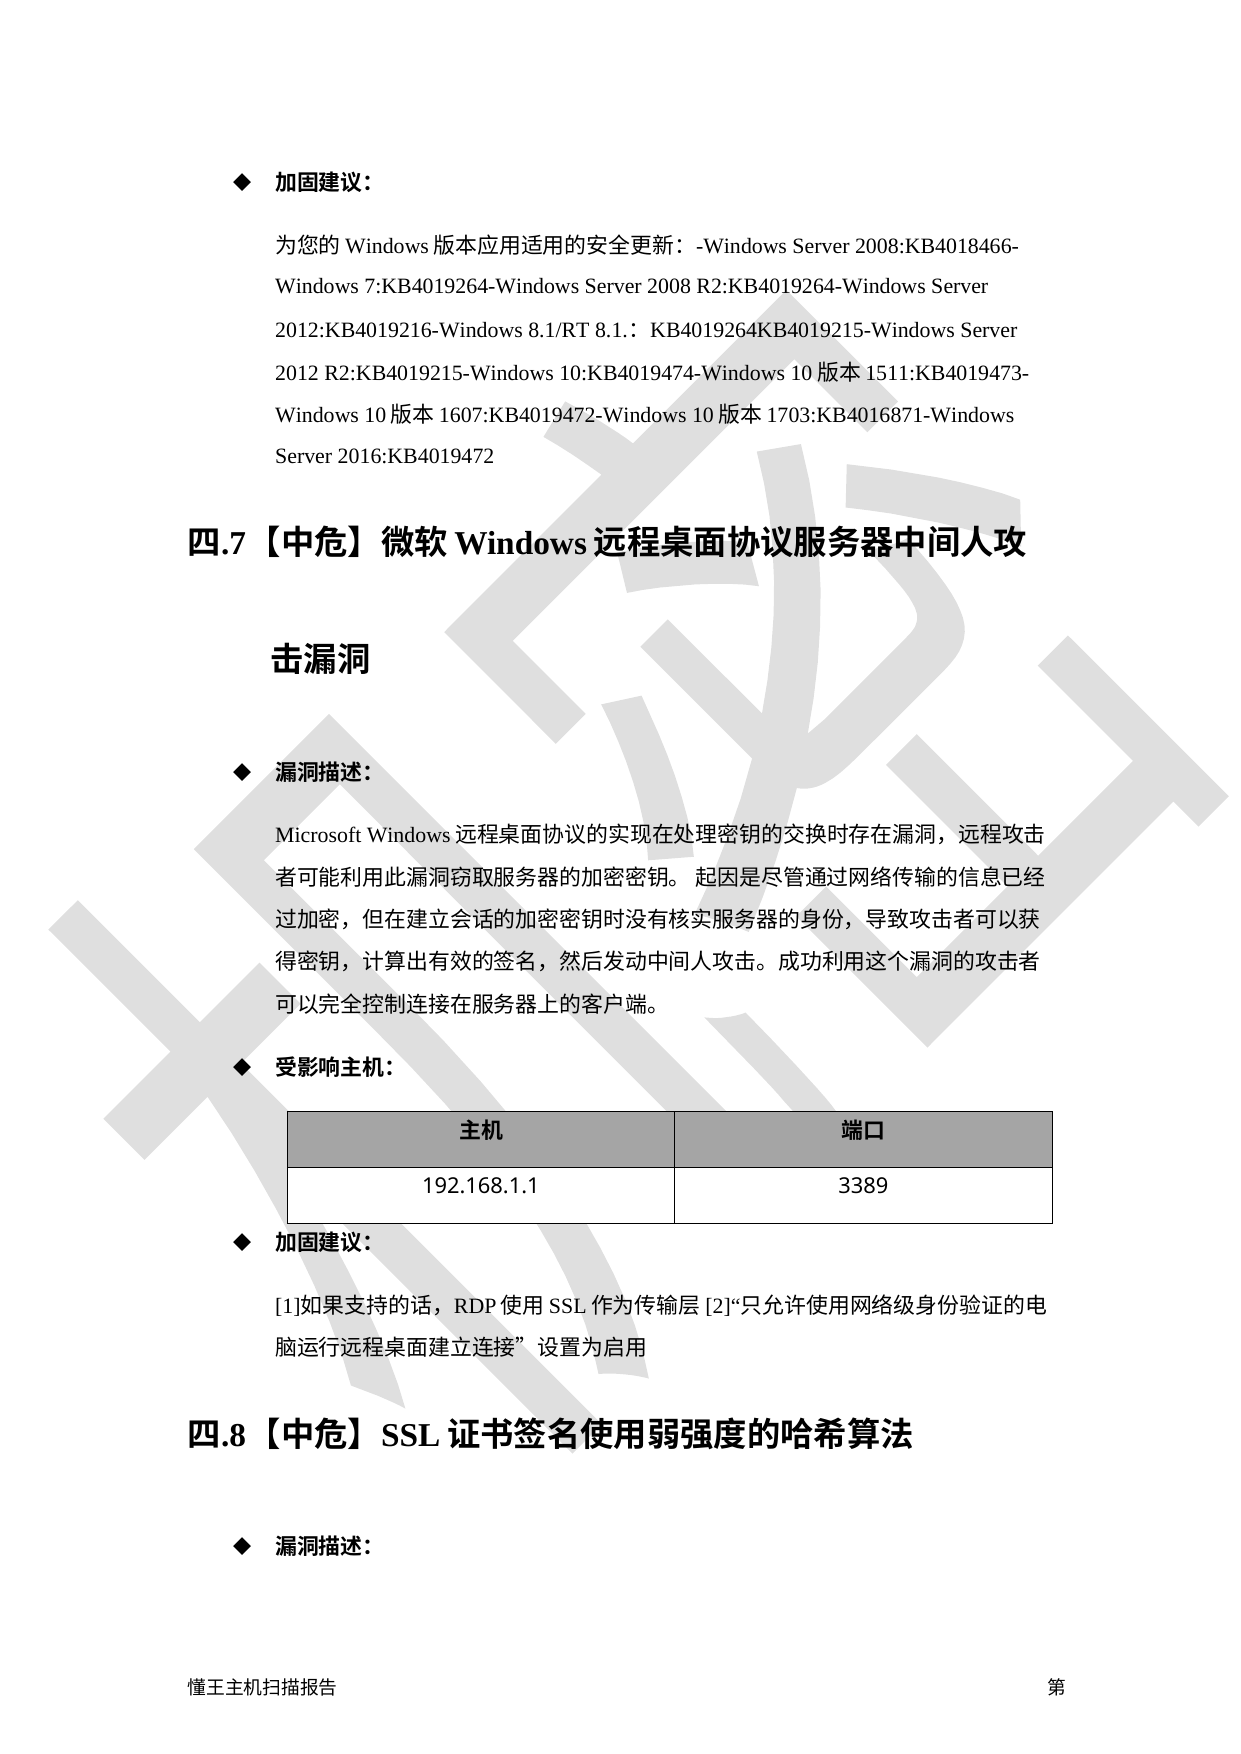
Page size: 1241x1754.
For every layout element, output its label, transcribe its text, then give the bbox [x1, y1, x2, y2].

text 漏洞描述： [231, 1528, 1053, 1562]
text 加固建议： [231, 1224, 1053, 1258]
text [1]如果支持的话，RDP使用SSL作为传输层 [2]“只允许使用网络级身份验证的电脑运行远程桌面建立连接”设置为启用 [275, 1286, 1053, 1363]
text 漏洞描述： [231, 753, 1053, 787]
text 【中危】微软Windows远程桌面协议服务器中间人攻击漏洞 [187, 506, 1053, 691]
text 受影响主机： [231, 1048, 1053, 1082]
text Microsoft Windows远程桌面协议的实现在处理密钥的交换时存在漏洞，远程攻击者可能利用此漏洞窃取服务器的加密密钥。 起因是尽管通过网络传输的信息已经过加密，但在建立会话的加密密钥时没有核实服务器的身份，导致攻击者可以获得密钥，计算出有效的签名，然后发动中间人攻击。成功利用这个漏洞的攻击者可以完全控制连接在服务器上的客户端。 [275, 816, 1053, 1019]
table_cell 192.168.1.1 [288, 1168, 674, 1223]
table_cell 3389 [675, 1168, 1052, 1223]
text 为您的Windows版本应用适用的安全更新：-Windows Server 2008:KB4018466-Windows 7:KB4019264-Windows Server 2008 R2:KB4019264-Windows Server 2012:KB4019216-Windows 8.1/RT 8.1.：KB4019264KB4019215-Windows Server 2012 R2:KB4019215-Windows 10:KB4019474-Windows 10版本1511:KB4019473-Windows 10版本1607:KB4019472-Windows 10版本1703:KB4016871-Windows Server 2016:KB4019472 [275, 227, 1053, 472]
text 加固建议： [231, 164, 1053, 198]
text 【中危】SSL证书签名使用弱强度的哈希算法 [187, 1398, 1053, 1466]
table_header 主机 [288, 1112, 674, 1167]
table_header 端口 [675, 1112, 1052, 1167]
